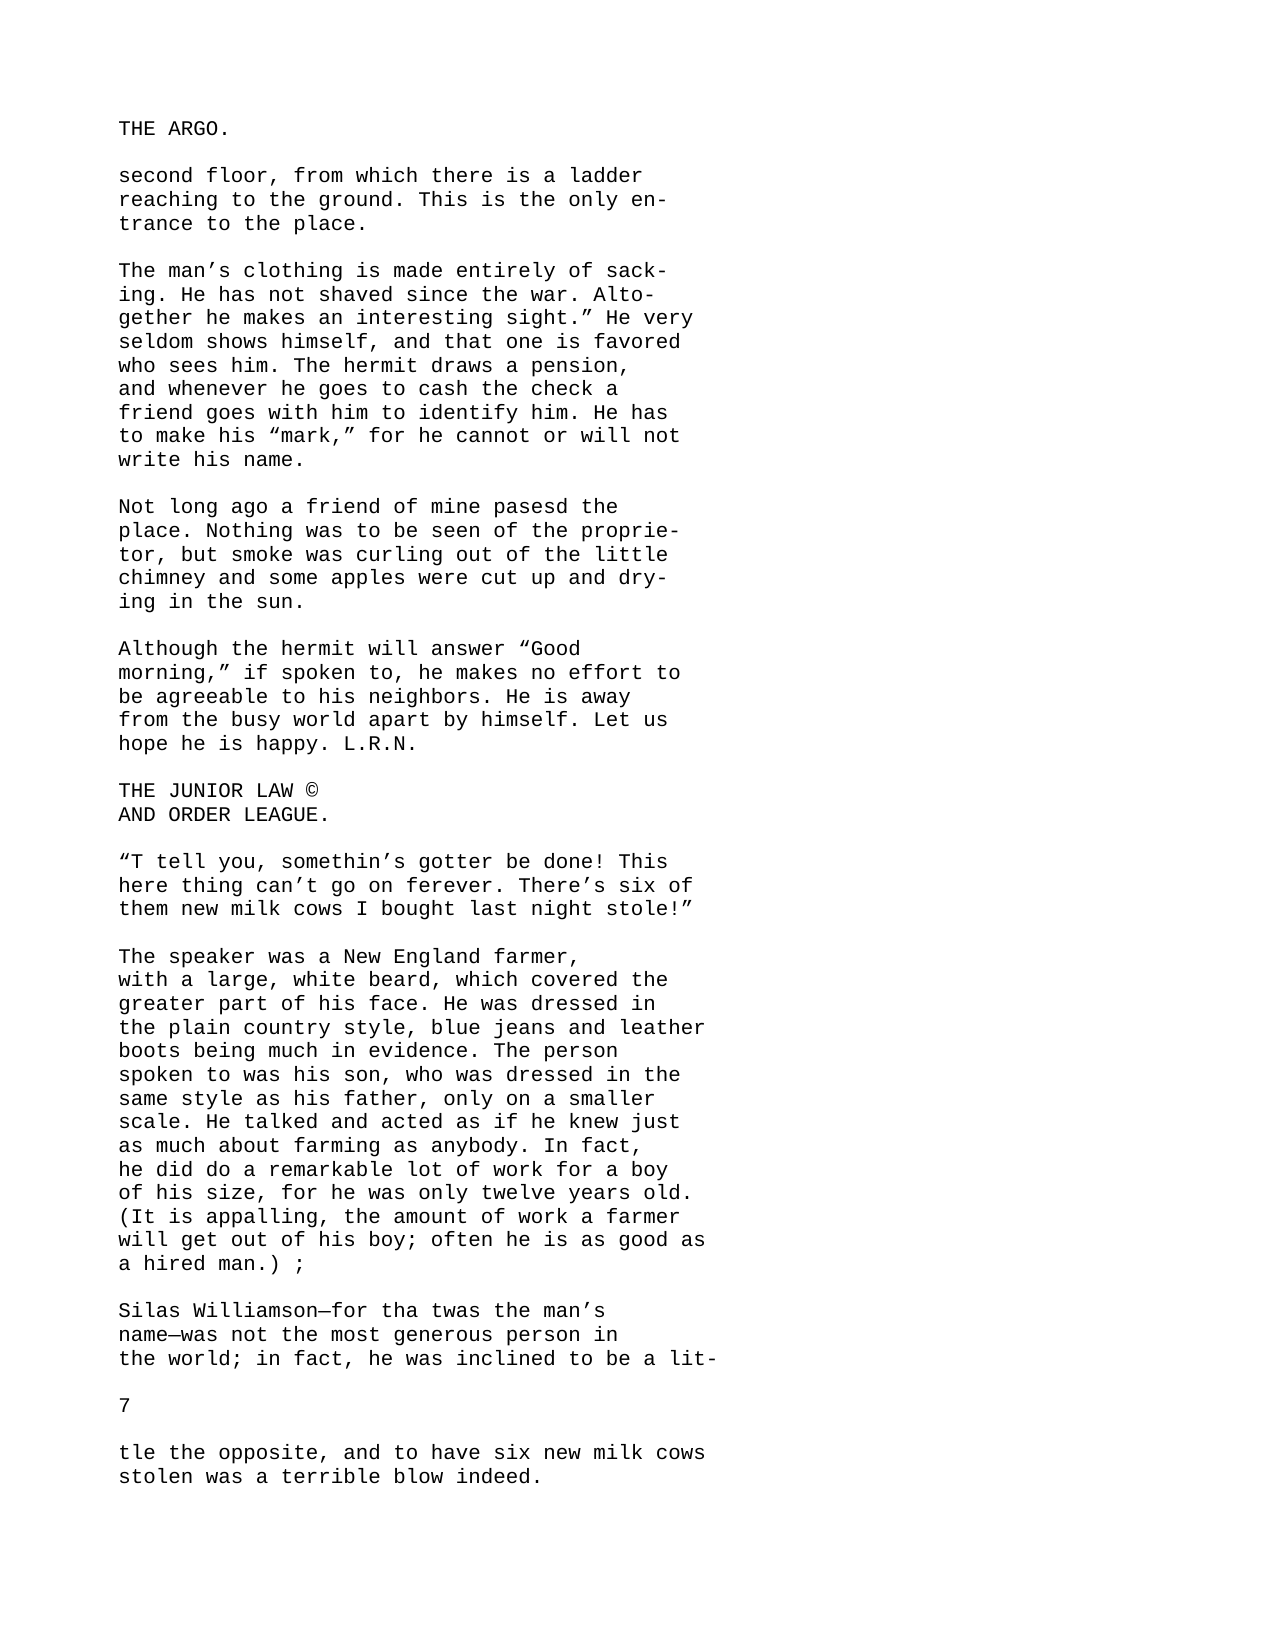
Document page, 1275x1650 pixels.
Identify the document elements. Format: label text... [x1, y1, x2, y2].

text gether he makes an interesting sight.” He very [118, 307, 1157, 331]
text ing. He has not shaved since the war. Alto- [118, 284, 1157, 307]
text scale. He talked and acted as if he knew just [118, 1111, 1157, 1135]
text as much about farming as anybody. In fact, [118, 1135, 1157, 1158]
text with a large, white beard, which covered the [118, 969, 1157, 993]
text the world; in fact, he was inclined to be a lit- [118, 1348, 1157, 1371]
text to make his “mark,” for he cannot or will not [118, 426, 1157, 449]
text friend goes with him to identify him. He has [118, 402, 1157, 426]
text tor, but smoke was curling out of the little [118, 544, 1157, 567]
text write his name. [118, 449, 1157, 473]
text reaching to the ground. This is the only en- [118, 189, 1157, 213]
text greater part of his face. He was dressed in [118, 993, 1157, 1017]
text THE JUNIOR LAW © [118, 780, 1157, 804]
text morning,” if spoken to, he makes no effort to [118, 662, 1157, 686]
text The speaker was a New England farmer, [118, 946, 1157, 969]
text spoken to was his son, who was dressed in the [118, 1064, 1157, 1088]
text a hired man.) ; [118, 1253, 1157, 1277]
text second floor, from which there is a ladder [118, 165, 1157, 189]
text he did do a remarkable lot of work for a boy [118, 1158, 1157, 1182]
text boots being much in evidence. The person [118, 1040, 1157, 1064]
text who sees him. The hermit draws a pension, [118, 354, 1157, 378]
text Not long ago a friend of mine pasesd the [118, 496, 1157, 520]
text be agreeable to his neighbors. He is away [118, 686, 1157, 709]
text stolen was a terrible blow indeed. [118, 1466, 1157, 1489]
text them new milk cows I bought last night stole!” [118, 898, 1157, 922]
text “T tell you, somethin’s gotter be done! This [118, 851, 1157, 875]
text from the busy world apart by himself. Let us [118, 709, 1157, 733]
text Although the hermit will answer “Good [118, 638, 1157, 662]
text same style as his father, only on a smaller [118, 1088, 1157, 1111]
text (It is appalling, the amount of work a farmer [118, 1206, 1157, 1229]
text tle the opposite, and to have six new milk cows [118, 1442, 1157, 1466]
text 7 [118, 1395, 1157, 1419]
text will get out of his boy; often he is as good as [118, 1229, 1157, 1253]
text Silas Williamson—for tha twas the man’s [118, 1300, 1157, 1324]
text ing in the sun. [118, 591, 1157, 615]
text here thing can’t go on ferever. There’s six of [118, 875, 1157, 898]
text hope he is happy. L.R.N. [118, 733, 1157, 757]
text of his size, for he was only twelve years old. [118, 1182, 1157, 1206]
text name—was not the most generous person in [118, 1324, 1157, 1348]
text trance to the place. [118, 213, 1157, 236]
text chimney and some apples were cut up and dry- [118, 567, 1157, 591]
text place. Nothing was to be seen of the proprie- [118, 520, 1157, 544]
text The man’s clothing is made entirely of sack- [118, 260, 1157, 284]
text THE ARGO. [118, 118, 1157, 142]
text AND ORDER LEAGUE. [118, 804, 1157, 827]
text the plain country style, blue jeans and leather [118, 1017, 1157, 1040]
text seldom shows himself, and that one is favored [118, 331, 1157, 354]
text and whenever he goes to cash the check a [118, 378, 1157, 402]
